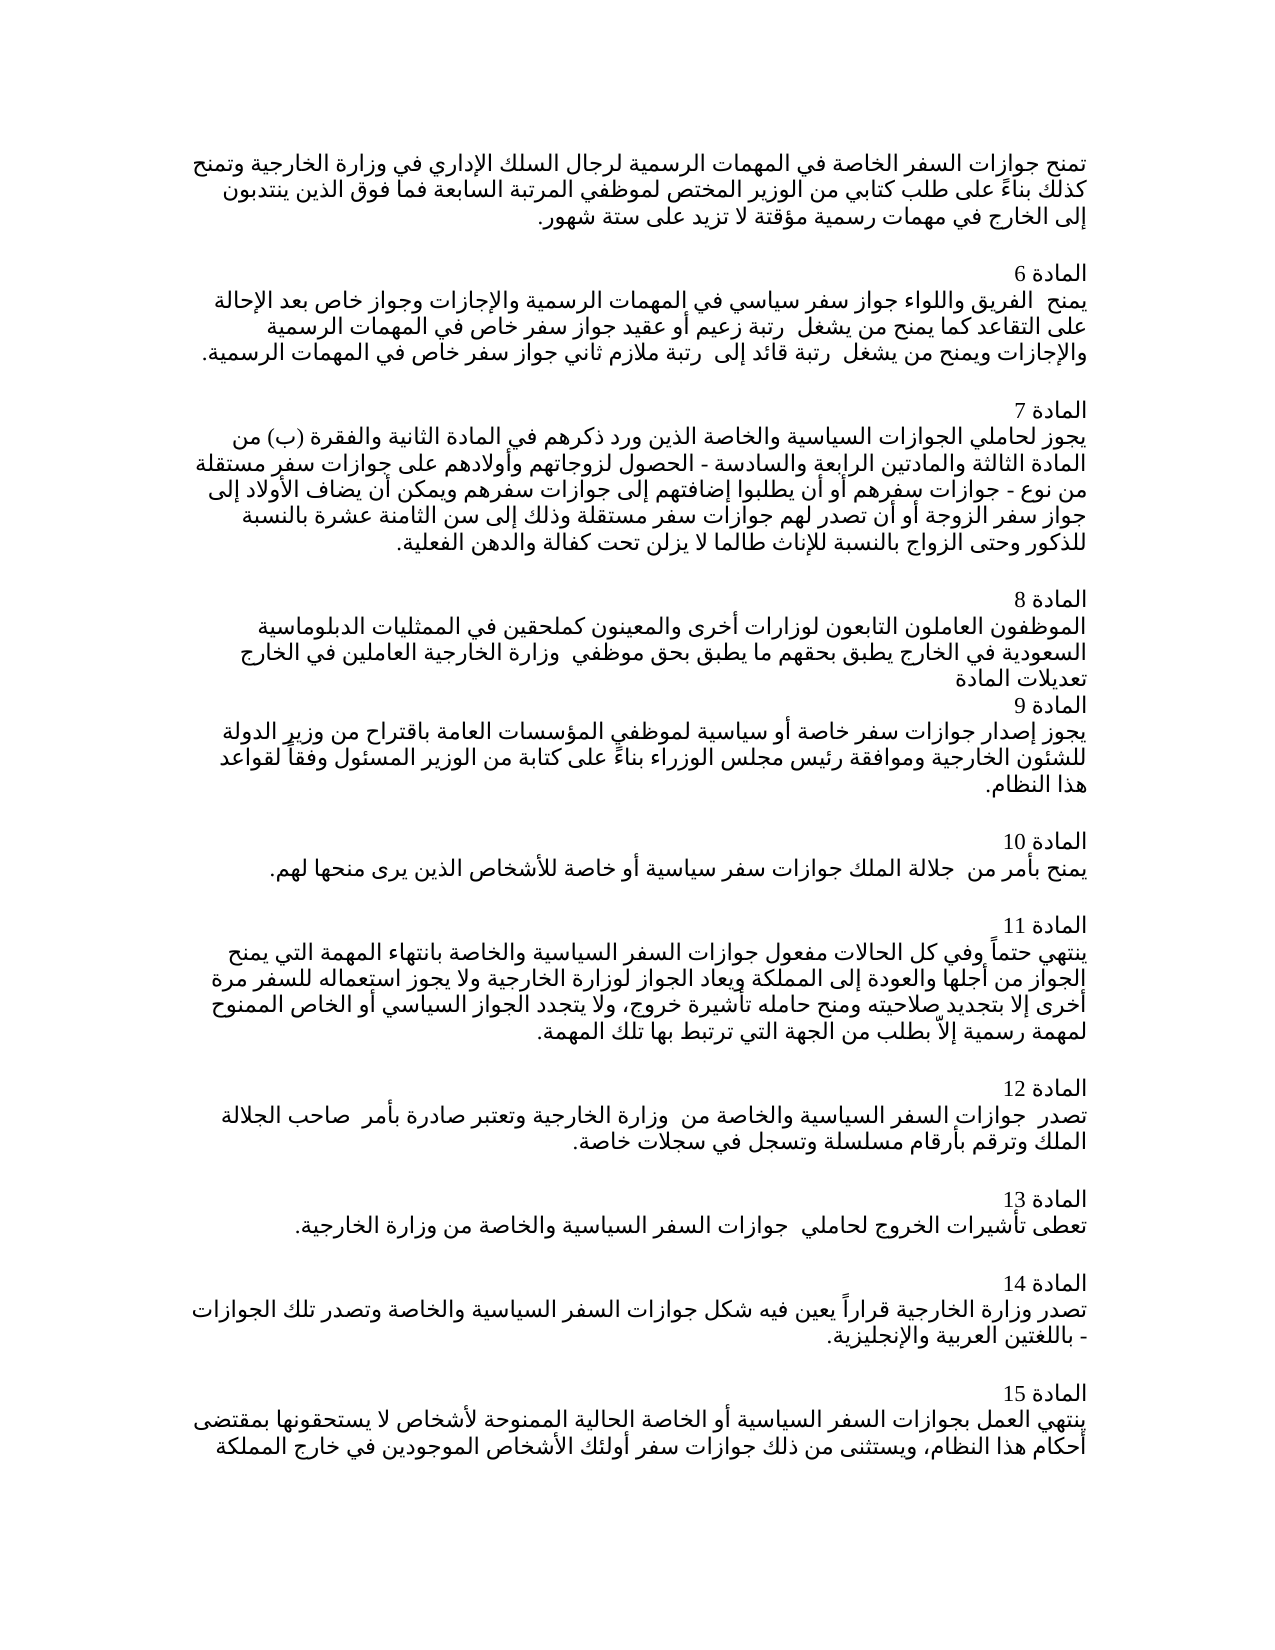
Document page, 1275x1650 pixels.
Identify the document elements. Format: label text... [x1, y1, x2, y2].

text تصدر جوازات السفر السياسية والخاصة من وزارة الخارجية وتعتبر صادرة بأمر صاحب الجلالة الملك وترقم بأرقام مسلسلة وتسجل في سجلات خاصة. [187, 1102, 1087, 1154]
text يمنح بأمر من جلالة الملك جوازات سفر سياسية أو خاصة للأشخاص الذين يرى منحها لهم. [187, 855, 1087, 881]
text تعطى تأشيرات الخروج لحاملي جوازات السفر السياسية والخاصة من وزارة الخارجية. [187, 1212, 1087, 1238]
text المادة 7 [187, 397, 1087, 423]
text الموظفون العاملون التابعون لوزارات أخرى والمعينون كملحقين في الممثليات الدبلوماسية السعودية في الخارج يطبق بحقهم ما يطبق بحق موظفي وزارة الخارجية العاملين في الخارج [187, 613, 1087, 665]
text يجوز إصدار جوازات سفر خاصة أو سياسية لموظفي المؤسسات العامة باقتراح من وزير الدولة للشئون الخارجية وموافقة رئيس مجلس الوزراء بناءً على كتابة من الوزير المسئول وفقاً لقواعد هذا النظام. [187, 718, 1087, 797]
text المادة 9 [187, 692, 1087, 718]
text يجوز لحاملي الجوازات السياسية والخاصة الذين ورد ذكرهم في المادة الثانية والفقرة (ب) من المادة الثالثة والمادتين الرابعة والسادسة - الحصول لزوجاتهم وأولادهم على جوازات سفر مستقلة من نوع - جوازات سفرهم أو أن يطلبوا إضافتهم إلى جوازات سفرهم ويمكن أن يضاف الأولاد إلى جواز سفر الزوجة أو أن تصدر لهم جوازات سفر مستقلة وذلك إلى سن الثامنة عشرة بالنسبة للذكور وحتى الزواج بالنسبة للإناث طالما لا يزلن تحت كفالة والدهن الفعلية. [187, 423, 1087, 555]
text المادة 12 [187, 1075, 1087, 1102]
text المادة 8 [187, 586, 1087, 613]
text يمنح الفريق واللواء جواز سفر سياسي في المهمات الرسمية والإجازات وجواز خاص بعد الإحالة على التقاعد كما يمنح من يشغل رتبة زعيم أو عقيد جواز سفر خاص في المهمات الرسمية والإجازات ويمنح من يشغل رتبة قائد إلى رتبة ملازم ثاني جواز سفر خاص في المهمات الرسمية. [187, 287, 1087, 366]
text المادة 13 [187, 1186, 1087, 1212]
text تمنح جوازات السفر الخاصة في المهمات الرسمية لرجال السلك الإداري في وزارة الخارجية وتمنح كذلك بناءً على طلب كتابي من الوزير المختص لموظفي المرتبة السابعة فما فوق الذين ينتدبون إلى الخارج في مهمات رسمية مؤقتة لا تزيد على ستة شهور. [187, 150, 1087, 229]
text المادة 6 [187, 260, 1087, 287]
text المادة 15 [187, 1380, 1087, 1406]
text تصدر وزارة الخارجية قراراً يعين فيه شكل جوازات السفر السياسية والخاصة وتصدر تلك الجوازات - باللغتين العربية والإنجليزية. [187, 1296, 1087, 1349]
text المادة 10 [187, 828, 1087, 855]
text ينتهي حتماً وفي كل الحالات مفعول جوازات السفر السياسية والخاصة بانتهاء المهمة التي يمنح الجواز من أجلها والعودة إلى المملكة ويعاد الجواز لوزارة الخارجية ولا يجوز استعماله للسفر مرة أخرى إلا بتجديد صلاحيته ومنح حامله تأشيرة خروج، ولا يتجدد الجواز السياسي أو الخاص الممنوح لمهمة رسمية إلاّ بطلب من الجهة التي ترتبط بها تلك المهمة. [187, 939, 1087, 1044]
text تعديلات المادة [187, 665, 1087, 692]
text المادة 11 [187, 912, 1087, 939]
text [187, 1406, 1087, 1459]
text المادة 14 [187, 1270, 1087, 1296]
